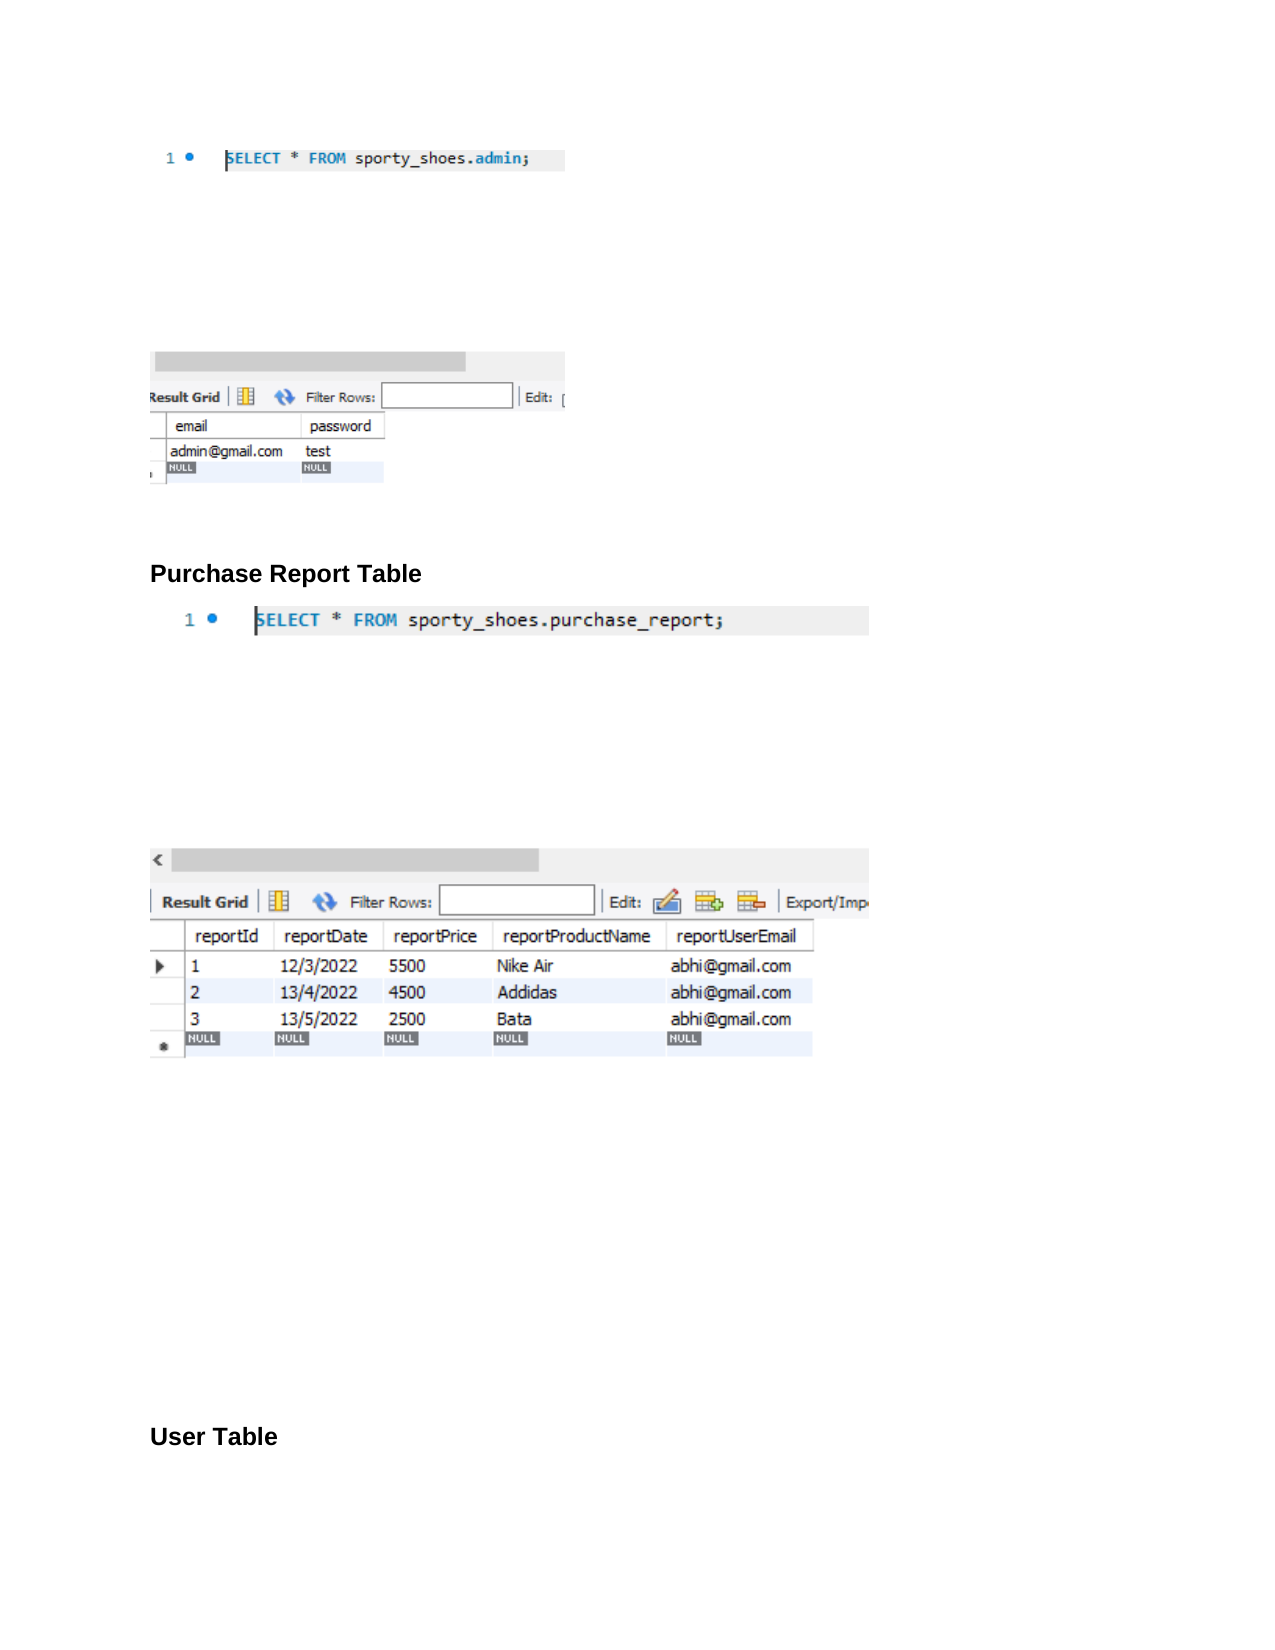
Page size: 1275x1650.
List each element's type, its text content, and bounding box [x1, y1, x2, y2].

picture [150, 150, 565, 540]
text User Table [150, 1422, 1125, 1451]
text Purchase Report Table [150, 558, 1125, 587]
picture [150, 606, 869, 1088]
